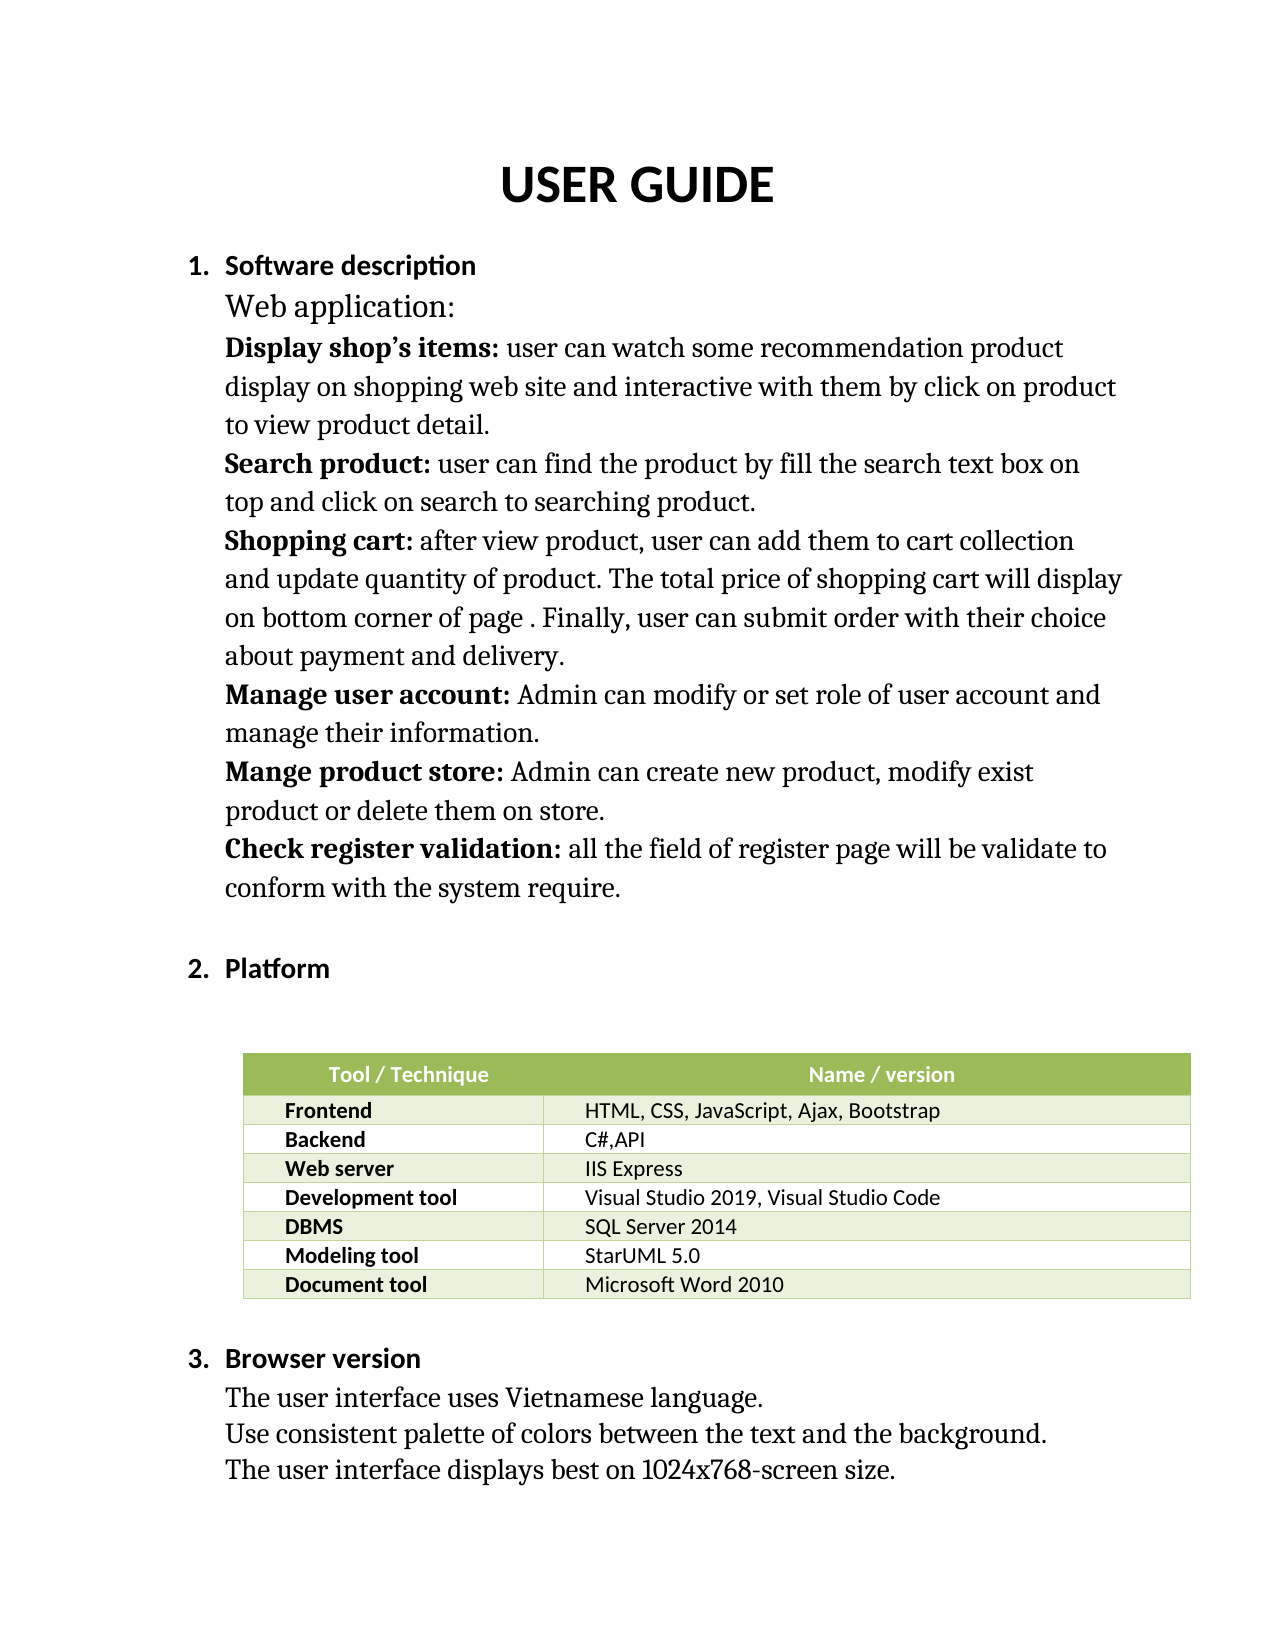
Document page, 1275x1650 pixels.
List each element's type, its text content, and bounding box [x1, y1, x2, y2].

table_cell Microsoft Word 2010 [544, 1270, 1190, 1298]
text USER GUIDE [150, 150, 1125, 216]
table_cell Frontend [244, 1096, 543, 1124]
list Platform [187, 950, 1125, 986]
list Web application: Display shop’s items: user can watch some recommendation product display on shopping web site and interactive with them by click on product to view product detail. Search product: user can find the product by fill the search text box on top and click on search to searching product. Shopping cart: after view product, user can add them to cart collection and update quantity of product. The total price of shopping cart will display on bottom corner of page . Finally, user can submit order with their choice about payment and delivery. Manage user account: Admin can modify or set role of user account and manage their information. Mange product store: Admin can create new product, modify exist product or delete them on store. Check register validation: all the field of register page will be validate to conform with the system require. [225, 288, 1125, 904]
table_cell Modeling tool [244, 1241, 543, 1269]
table_cell Visual Studio 2019, Visual Studio Code [544, 1183, 1190, 1211]
table_cell Web server [244, 1154, 543, 1182]
table_cell HTML, CSS, JavaScript, Ajax, Bootstrap [544, 1096, 1190, 1124]
table_cell DBMS [244, 1212, 543, 1240]
table_header Name / version [544, 1054, 1190, 1095]
table_cell StarUML 5.0 [544, 1241, 1190, 1269]
table_cell C#,API [544, 1125, 1190, 1153]
list Browser version [187, 1340, 1125, 1376]
table_cell Document tool [244, 1270, 543, 1298]
table_cell Backend [244, 1125, 543, 1153]
table_cell IIS Express [544, 1154, 1190, 1182]
table_cell SQL Server 2014 [544, 1212, 1190, 1240]
table_cell Development tool [244, 1183, 543, 1211]
list The user interface uses Vietnamese language. [225, 1381, 1125, 1414]
list The user interface displays best on 1024x768-screen size. [225, 1453, 1125, 1487]
list Use consistent palette of colors between the text and the background. [225, 1417, 1125, 1451]
table_header Tool / Technique [244, 1054, 543, 1095]
list Software description [187, 247, 1125, 282]
